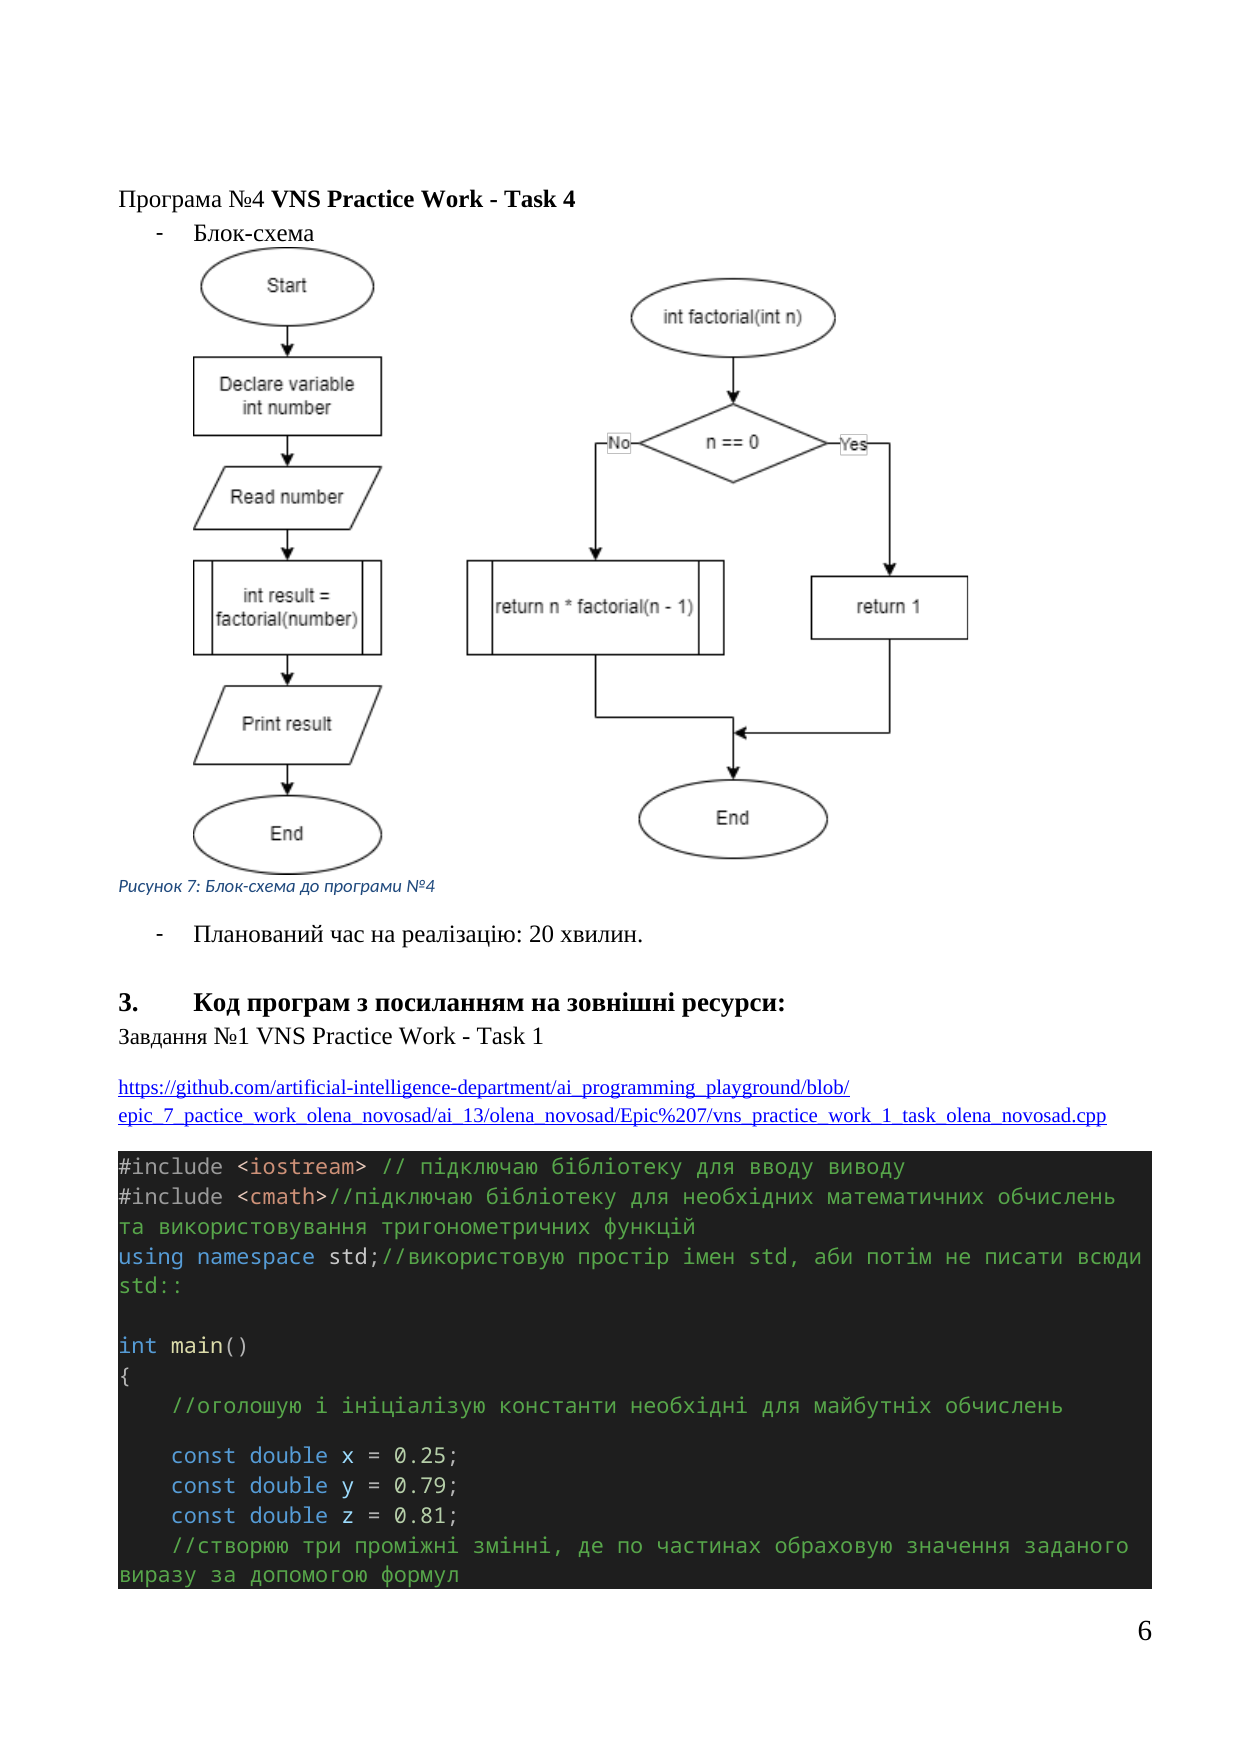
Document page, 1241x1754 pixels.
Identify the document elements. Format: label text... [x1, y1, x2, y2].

list Блок-схема [156, 217, 1152, 248]
text #include <cmath>//підключаю бібліотеку для необхідних математичних обчислень та використовування тригонометричних функцій [118, 1181, 1152, 1241]
text //оголошую і ініціалізую константи необхідні для майбутніх обчислень [118, 1390, 1152, 1419]
picture [193, 247, 969, 875]
text using namespace std;//використовую простір імен std, аби потім не писати всюди std:: [118, 1241, 1152, 1300]
text const double x = 0.25; [118, 1440, 1152, 1470]
text Рисунок 7: Блок-схема до програми №4 [118, 874, 1152, 897]
list Планований час на реалізацію: 20 хвилин. [156, 918, 1152, 948]
text const double y = 0.79; [118, 1470, 1152, 1500]
subtitle 3. Код програм з посиланням на зовнішні ресурси: [118, 986, 1152, 1017]
text Завдання №1 VNS Practice Work - Task 1 [118, 1021, 1152, 1050]
text //створюю три проміжні змінні, де по частинах обраховую значення заданого виразу за допомогою формул [118, 1530, 1152, 1589]
text int main() [118, 1330, 1152, 1360]
text const double z = 0.81; [118, 1500, 1152, 1530]
text Програма №4 VNS Practice Work - Task 4 [118, 184, 1152, 213]
text #include <iostream> // підключаю бібліотеку для вводу виводу [118, 1151, 1152, 1181]
text https://github.com/artificial-intelligence-department/ai_programming_playground/blob/epic_7_pactice_work_olena_novosad/ai_13/olena_novosad/Epic%207/vns_practice_work_1_task_olena_novosad.cpp [118, 1075, 1152, 1127]
text { [118, 1360, 1152, 1390]
